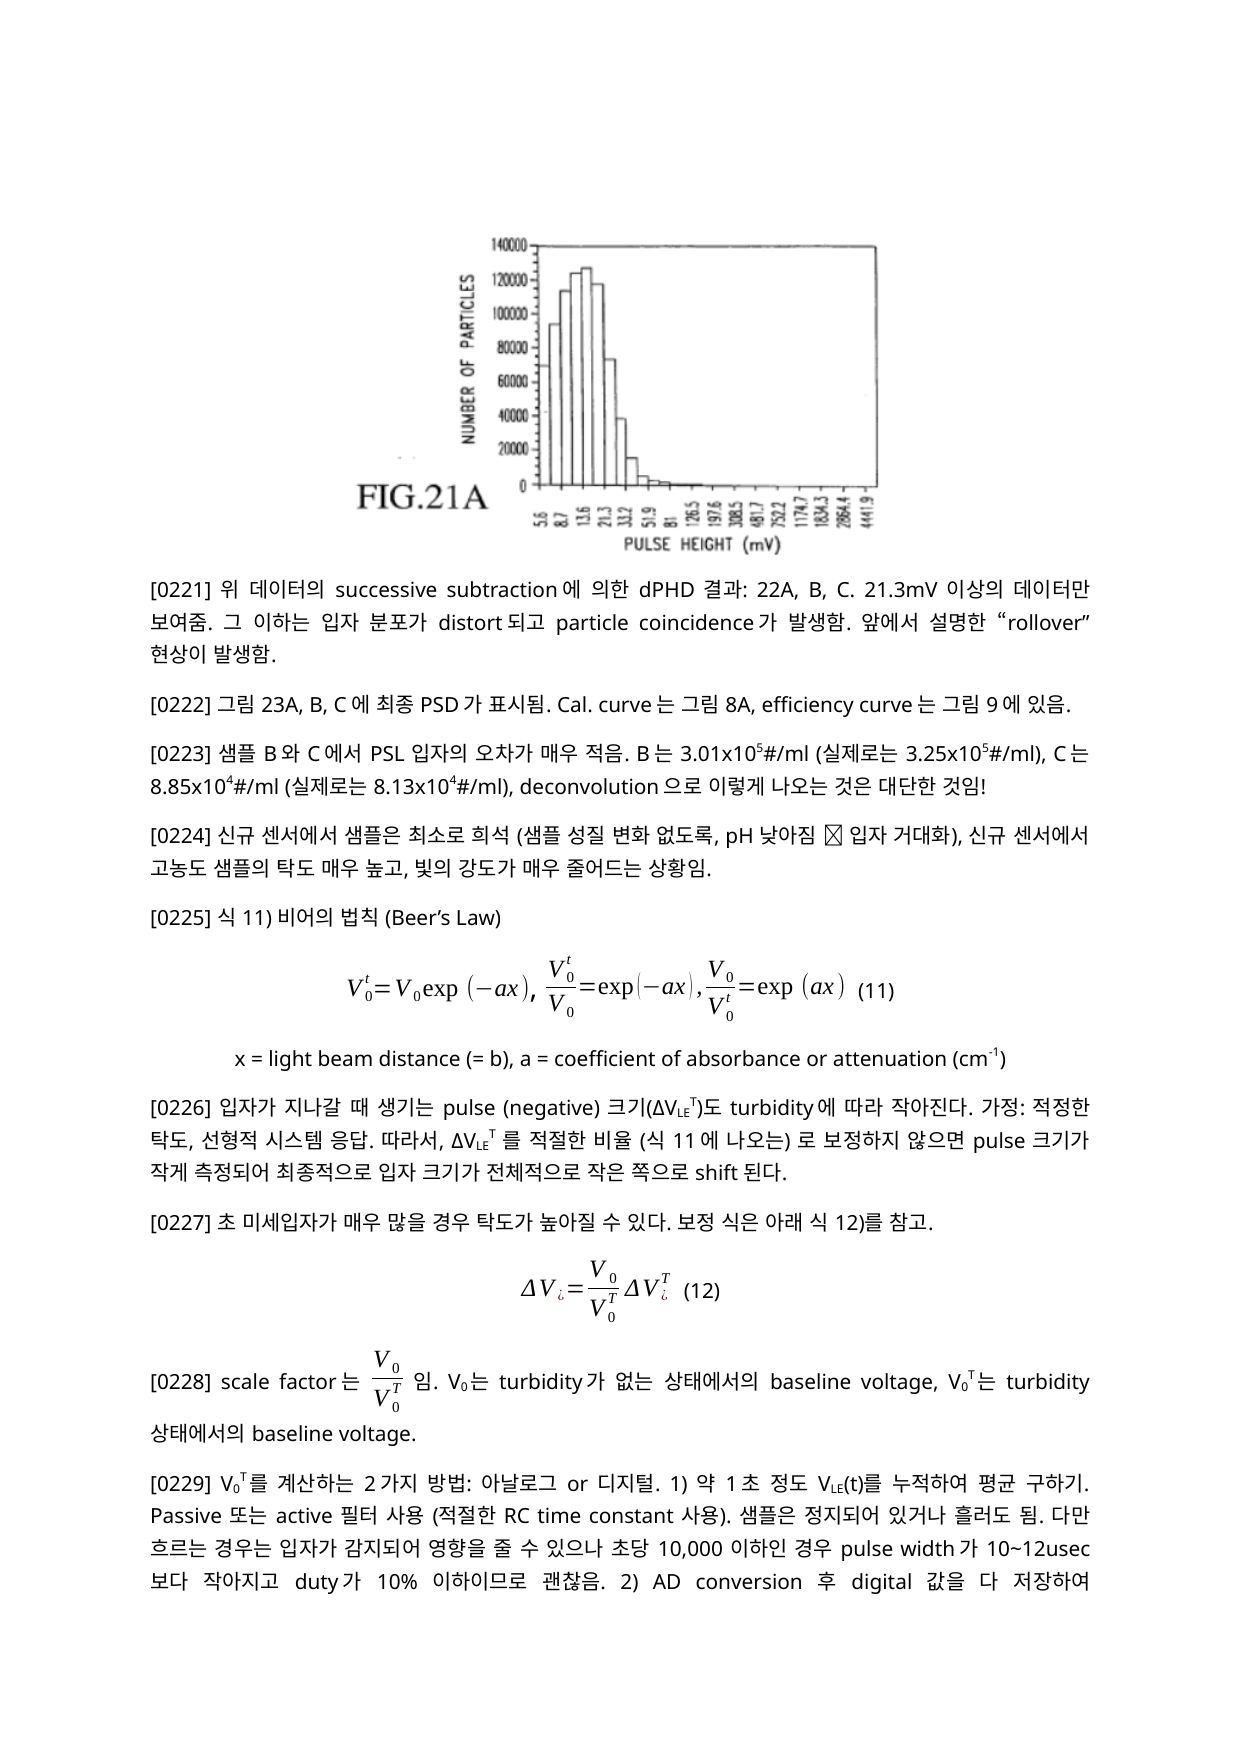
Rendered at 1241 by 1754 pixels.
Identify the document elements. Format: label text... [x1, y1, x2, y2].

text [0228] scale factor는 임. V0는 turbidity가 없는 상태에서의 baseline voltage, V0T는 turbidity 상태에서의 baseline voltage. [150, 1345, 1090, 1448]
picture [351, 224, 890, 555]
text [0224] 신규 센서에서 샘플은 최소로 희석 (샘플 성질 변화 없도록, pH 낮아짐 입자 거대화), 신규 센서에서 고농도 샘플의 탁도 매우 높고, 빛의 강도가 매우 줄어드는 상황임. [150, 819, 1090, 882]
text , (11) [150, 951, 1090, 1024]
text [0222] 그림 23A, B, C에 최종 PSD가 표시됨. Cal. curve는 그림 8A, efficiency curve는 그림 9에 있음. [150, 688, 1090, 718]
text [0226] 입자가 지나갈 때 생기는 pulse (negative) 크기(ΔVLET)도 turbidity에 따라 작아진다. 가정: 적정한 탁도, 선형적 시스템 응답. 따라서, ΔVLET 를 적절한 비율 (식 11에 나오는) 로 보정하지 않으면 pulse 크기가 작게 측정되어 최종적으로 입자 크기가 전체적으로 작은 쪽으로 shift 된다. [150, 1091, 1090, 1187]
text [0221] 위 데이터의 successive subtraction에 의한 dPHD 결과: 22A, B, C. 21.3mV 이상의 데이터만 보여줌. 그 이하는 입자 분포가 distort되고 particle coincidence가 발생함. 앞에서 설명한 “rollover” 현상이 발생함. [150, 573, 1090, 669]
text x = light beam distance (= b), a = coefficient of absorbance or attenuation (cm-1) [150, 1044, 1090, 1072]
text (12) [150, 1255, 1090, 1325]
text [150, 1467, 1090, 1595]
text [0225] 식 11) 비어의 법칙 (Beer’s Law) [150, 901, 1090, 932]
text [0223] 샘플 B와 C에서 PSL 입자의 오차가 매우 적음. B는 3.01x105#/ml (실제로는 3.25x105#/ml), C는 8.85x104#/ml (실제로는 8.13x104#/ml), deconvolution으로 이렇게 나오는 것은 대단한 것임! [150, 737, 1090, 800]
text [0227] 초 미세입자가 매우 많을 경우 탁도가 높아질 수 있다. 보정 식은 아래 식 12)를 참고. [150, 1206, 1090, 1236]
